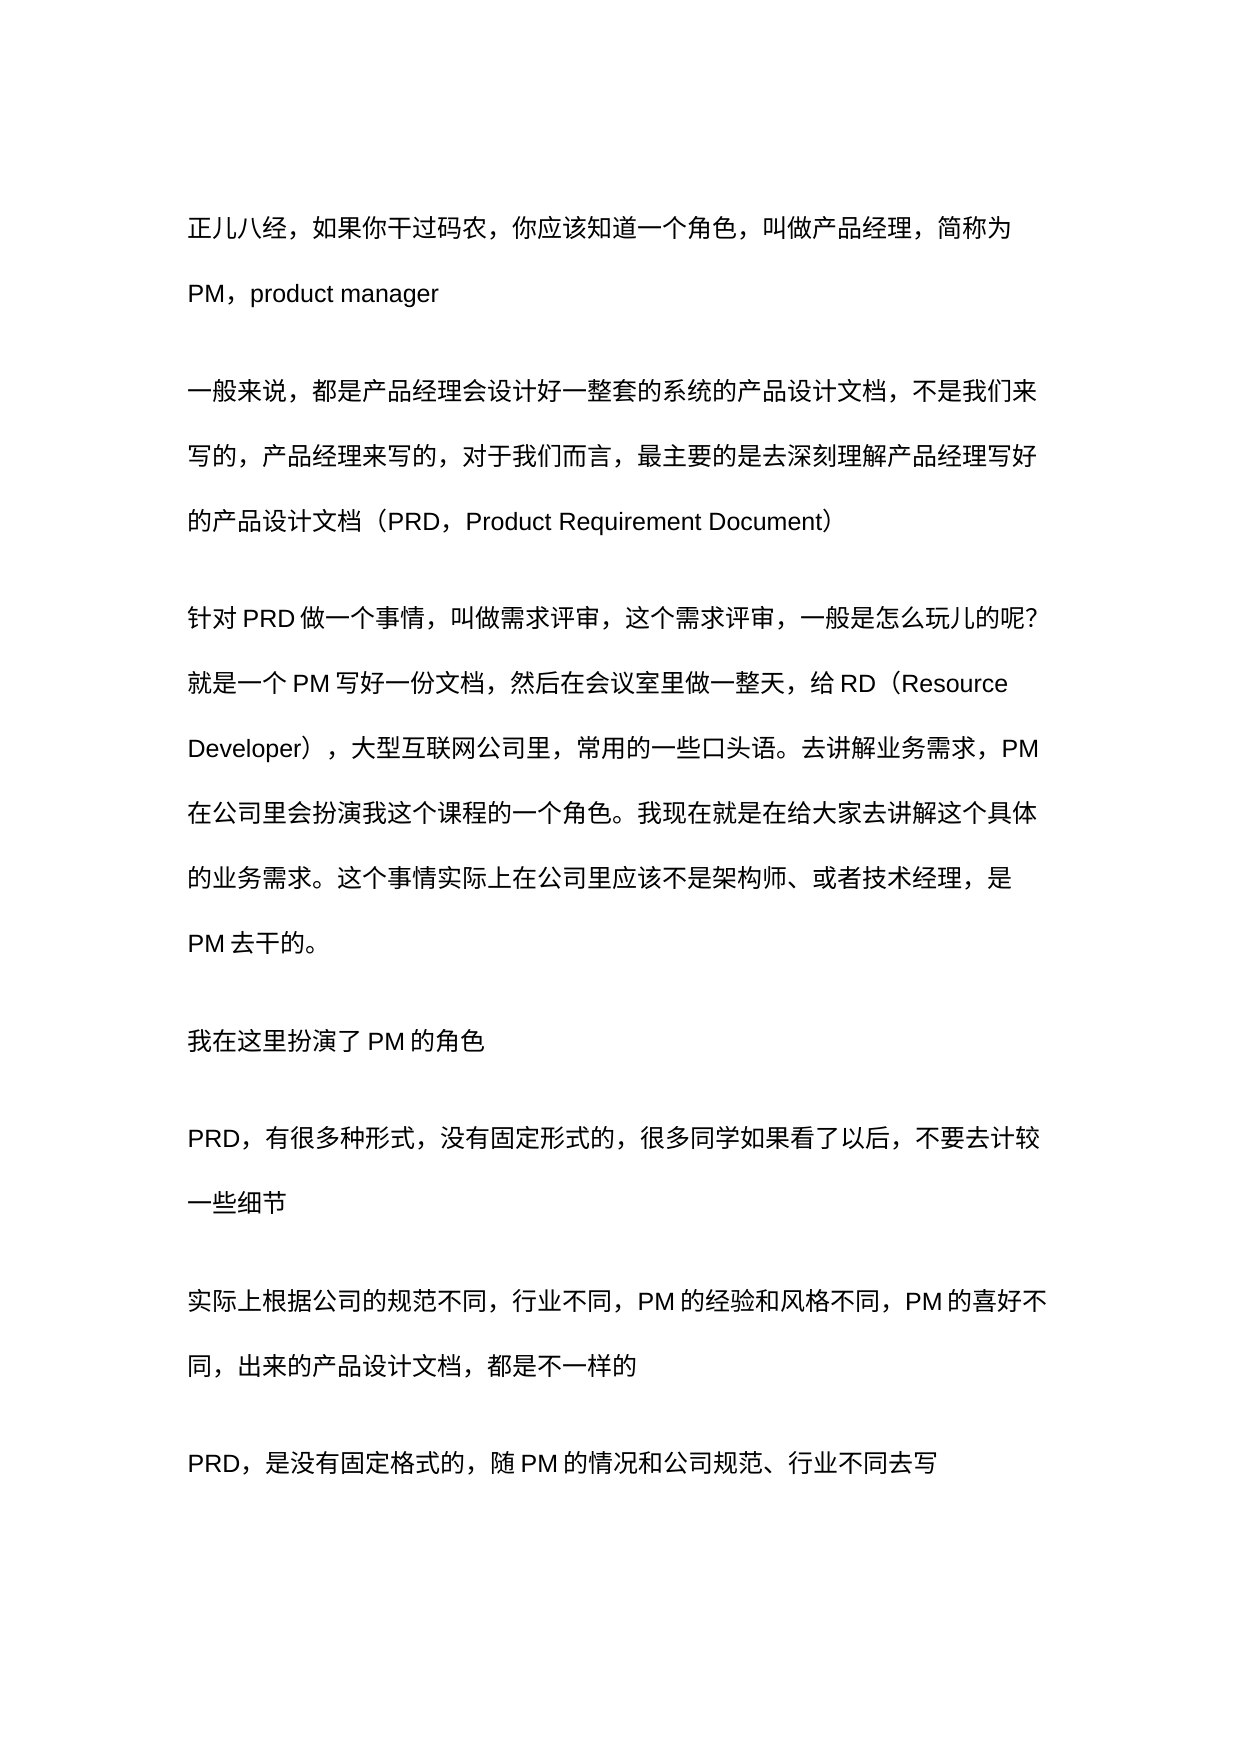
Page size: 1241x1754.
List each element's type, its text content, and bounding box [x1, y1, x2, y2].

text 我在这里扮演了PM的角色 [187, 1007, 1053, 1072]
text 针对PRD做一个事情，叫做需求评审，这个需求评审，一般是怎么玩儿的呢？就是一个PM写好一份文档，然后在会议室里做一整天，给RD（Resource Developer），大型互联网公司里，常用的一些口头语。去讲解业务需求，PM在公司里会扮演我这个课程的一个角色。我现在就是在给大家去讲解这个具体的业务需求。这个事情实际上在公司里应该不是架构师、或者技术经理，是PM去干的。 [187, 584, 1053, 974]
text PRD，是没有固定格式的，随PM的情况和公司规范、行业不同去写 [187, 1429, 1053, 1494]
text PRD，有很多种形式，没有固定形式的，很多同学如果看了以后，不要去计较一些细节 [187, 1104, 1053, 1234]
text 正儿八经，如果你干过码农，你应该知道一个角色，叫做产品经理，简称为PM，product manager [187, 194, 1053, 324]
text 一般来说，都是产品经理会设计好一整套的系统的产品设计文档，不是我们来写的，产品经理来写的，对于我们而言，最主要的是去深刻理解产品经理写好的产品设计文档（PRD，Product Requirement Document） [187, 357, 1053, 552]
text 实际上根据公司的规范不同，行业不同，PM的经验和风格不同，PM的喜好不同，出来的产品设计文档，都是不一样的 [187, 1267, 1053, 1397]
